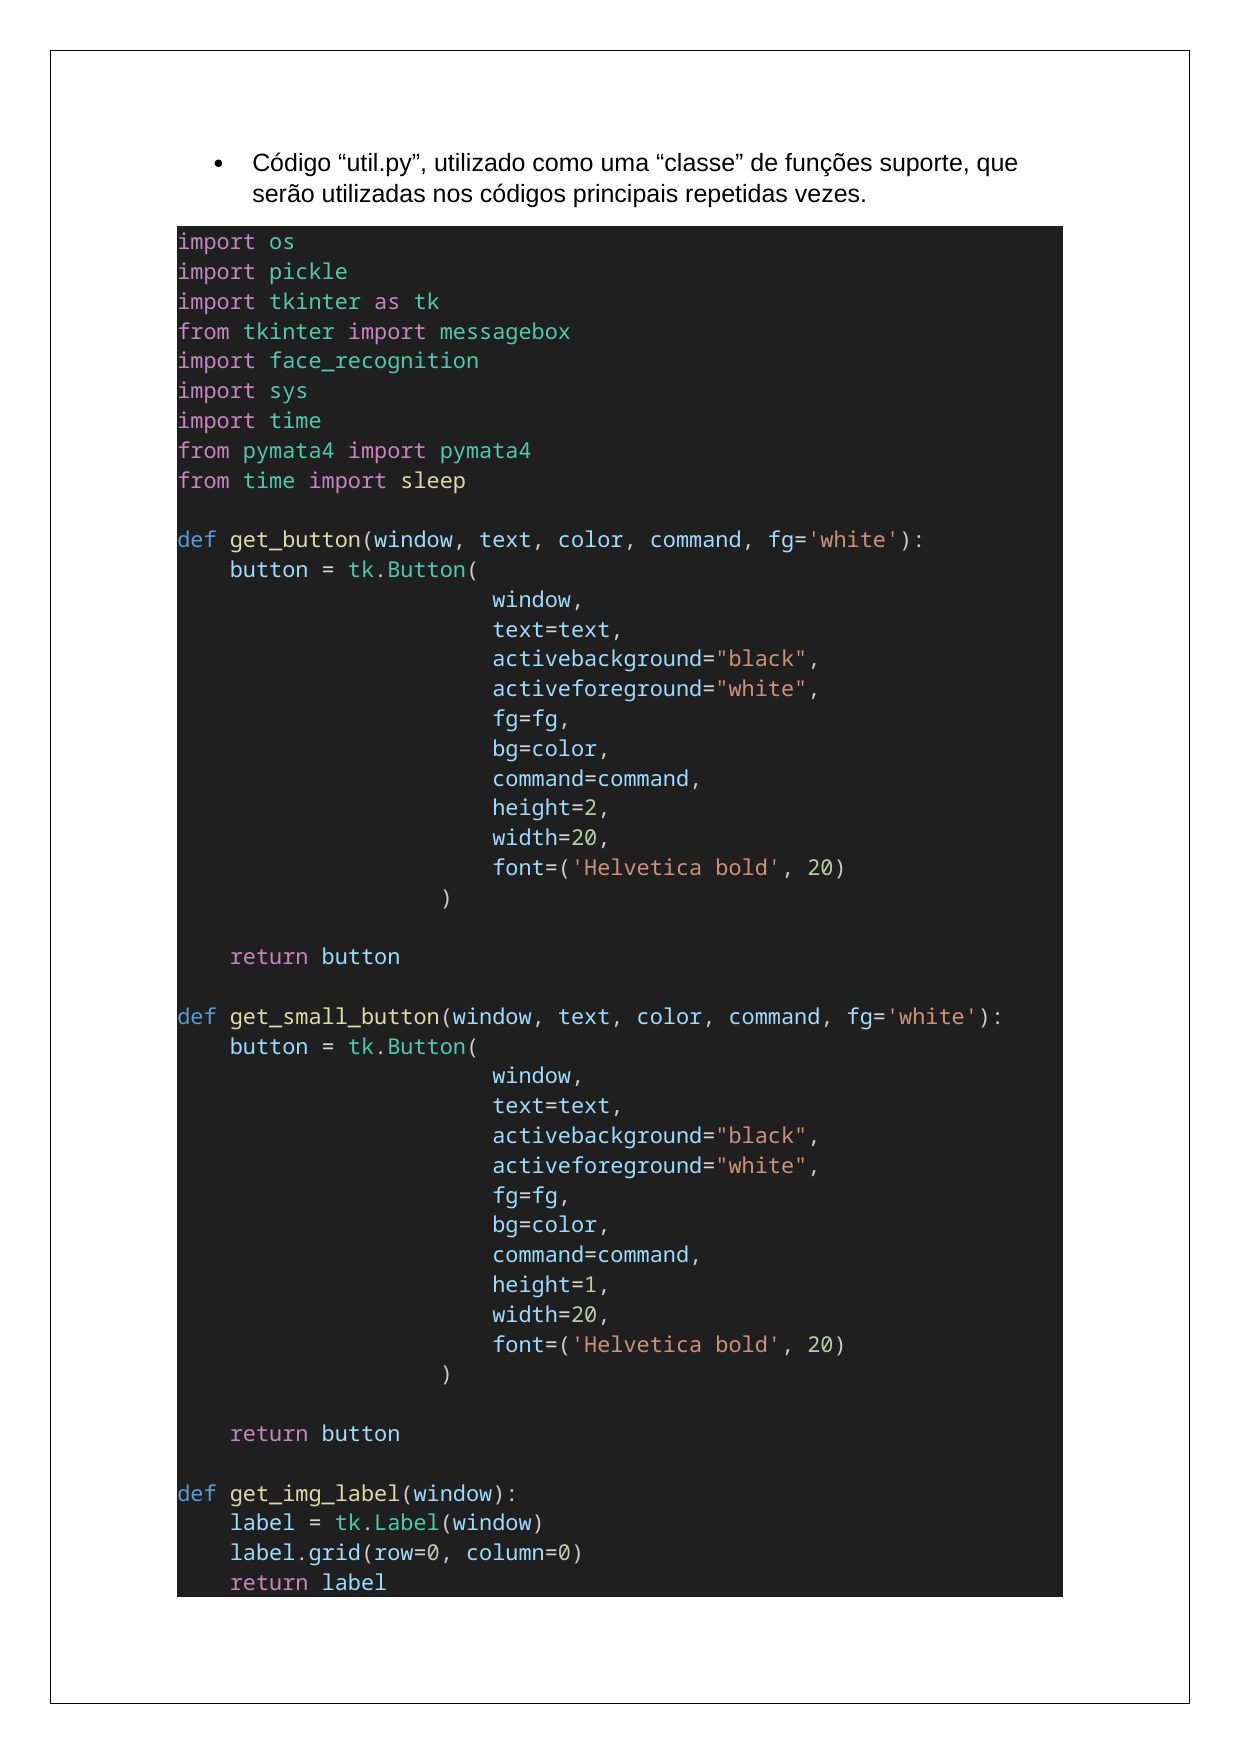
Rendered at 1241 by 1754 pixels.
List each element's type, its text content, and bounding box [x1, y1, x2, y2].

text width=20, [177, 1299, 1063, 1328]
text import tkinter as tk [177, 286, 1063, 316]
text def get_img_label(window): [177, 1477, 1063, 1507]
text activebackground="black", [177, 643, 1063, 673]
text import sys [177, 375, 1063, 405]
text window, [177, 1060, 1063, 1090]
text font=('Helvetica bold', 20) [177, 1328, 1063, 1358]
text activeforeground="white", [177, 673, 1063, 703]
text import time [177, 405, 1063, 435]
text def get_button(window, text, color, command, fg='white'): [177, 524, 1063, 554]
text from tkinter import messagebox [177, 316, 1063, 345]
text return label [177, 1567, 1063, 1597]
text from time import sleep [177, 464, 1063, 494]
text button = tk.Button( [177, 1031, 1063, 1060]
text text=text, [177, 613, 1063, 643]
text from pymata4 import pymata4 [177, 435, 1063, 464]
text fg=fg, [177, 1179, 1063, 1209]
text window, [177, 584, 1063, 613]
text height=1, [177, 1269, 1063, 1299]
text fg=fg, [177, 703, 1063, 733]
text bg=color, [177, 1209, 1063, 1239]
text import os [177, 226, 1063, 256]
text def get_small_button(window, text, color, command, fg='white'): [177, 1001, 1063, 1031]
text activebackground="black", [177, 1120, 1063, 1150]
text bg=color, [177, 733, 1063, 762]
text label.grid(row=0, column=0) [177, 1537, 1063, 1567]
text command=command, [177, 762, 1063, 792]
text ) [177, 882, 1063, 911]
text width=20, [177, 822, 1063, 852]
text import face_recognition [177, 345, 1063, 375]
text return button [177, 1418, 1063, 1448]
text font=('Helvetica bold', 20) [177, 852, 1063, 882]
text label = tk.Label(window) [177, 1507, 1063, 1537]
text ) [177, 1358, 1063, 1388]
text button = tk.Button( [177, 554, 1063, 584]
text text=text, [177, 1090, 1063, 1120]
text return button [177, 941, 1063, 971]
text command=command, [177, 1239, 1063, 1269]
list Código “util.py”, utilizado como uma “classe” de funções suporte, que serão utilizadas nos códigos principais repetidas vezes. [214, 147, 1063, 207]
text import pickle [177, 256, 1063, 286]
text height=2, [177, 792, 1063, 822]
text activeforeground="white", [177, 1150, 1063, 1179]
